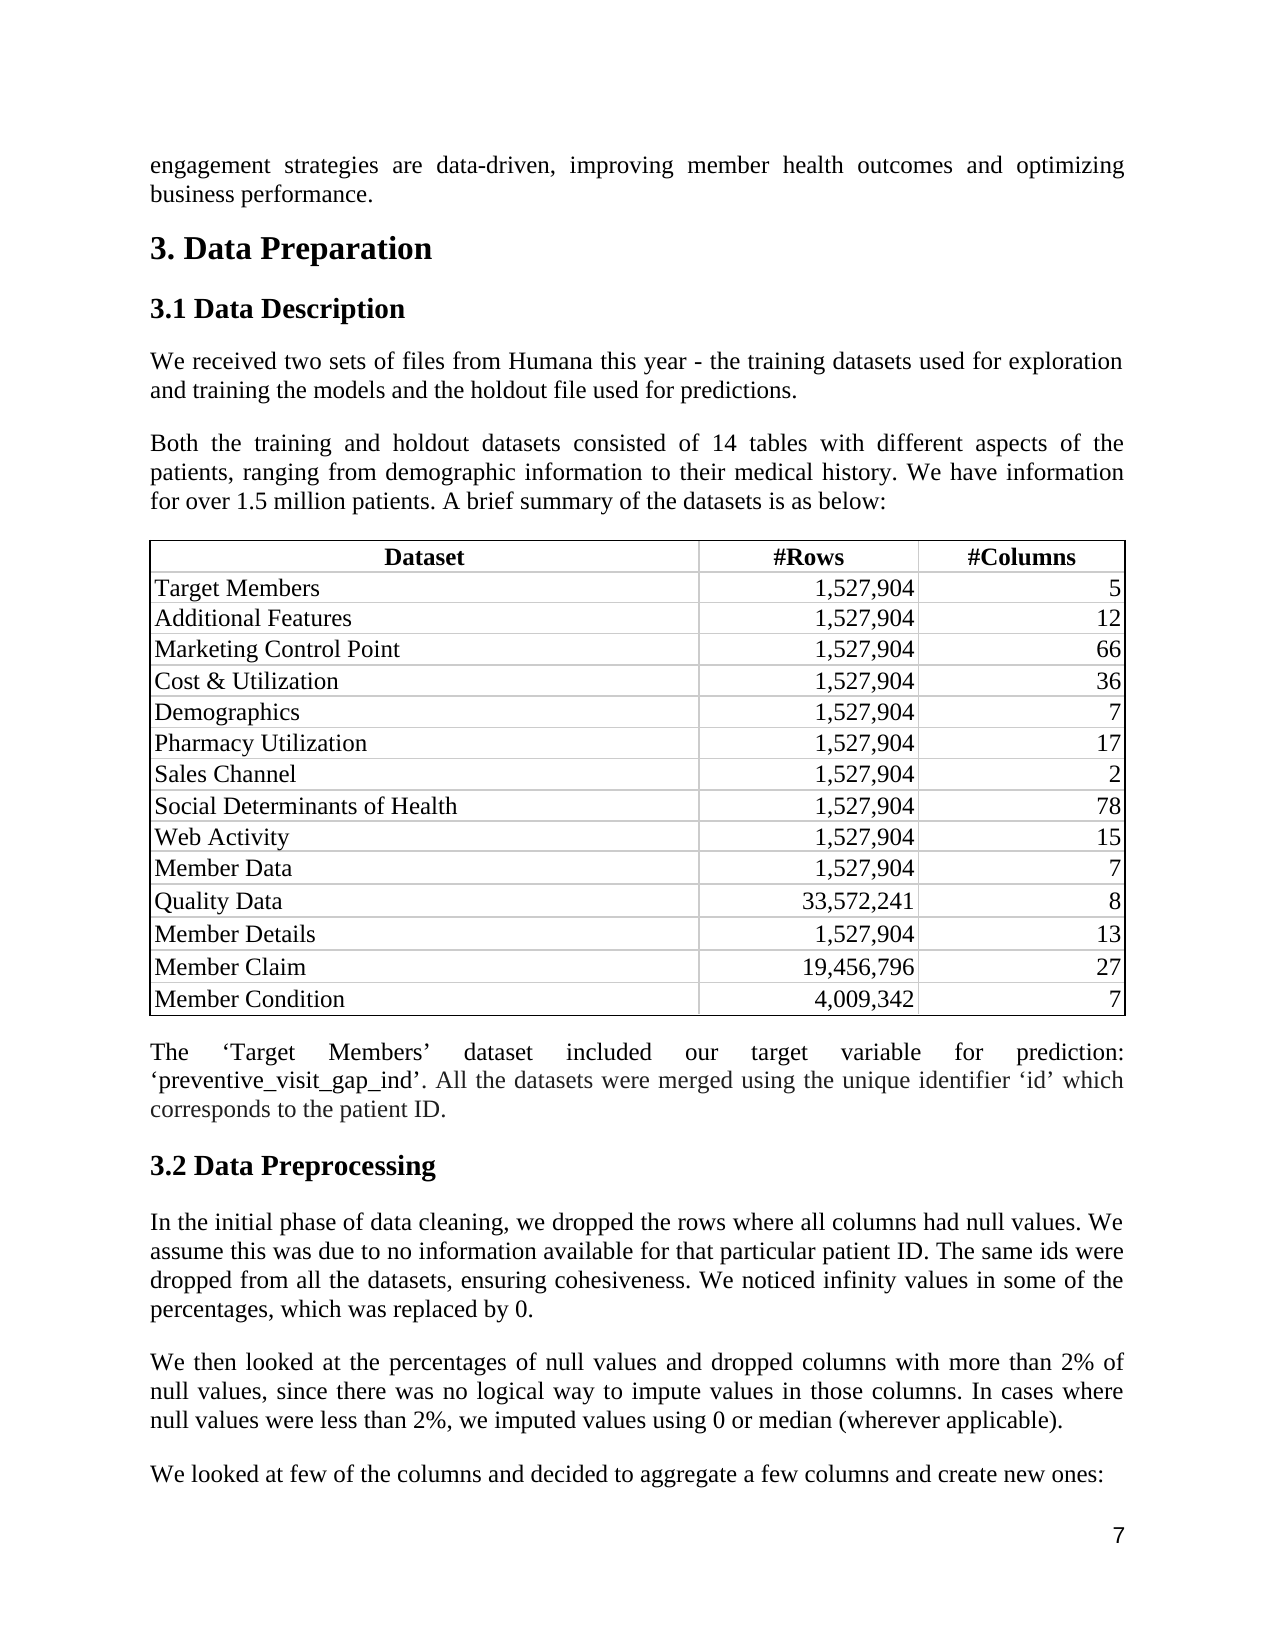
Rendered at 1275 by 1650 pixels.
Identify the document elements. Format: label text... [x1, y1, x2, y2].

table_cell Pharmacy Utilization [151, 728, 698, 758]
subtitle 3.2 Data Preprocessing [150, 1148, 1125, 1182]
table_cell Member Claim [151, 951, 698, 982]
table_cell 1,527,904 [700, 791, 918, 820]
table_cell 2 [919, 759, 1124, 789]
text We received two sets of files from Humana this year - the training datasets used for exploration and training the models and the holdout file used for predictions. [150, 346, 1125, 403]
table_cell 1,527,904 [700, 603, 918, 633]
table_cell 1,527,904 [700, 918, 918, 949]
table_cell 7 [919, 852, 1124, 883]
table_cell Member Details [151, 918, 698, 949]
table_cell 1,527,904 [700, 634, 918, 664]
table_header #Rows [700, 541, 918, 571]
table_cell Member Data [151, 852, 698, 883]
table_cell 1,527,904 [700, 759, 918, 789]
table_cell 78 [919, 791, 1124, 820]
table_cell 5 [919, 573, 1124, 601]
table_cell 17 [919, 728, 1124, 758]
table_cell Member Condition [151, 983, 698, 1014]
table_cell 15 [919, 822, 1124, 850]
table_cell 1,527,904 [700, 852, 918, 883]
table_cell Web Activity [151, 822, 698, 850]
subtitle 3. Data Preparation [150, 228, 1125, 267]
table_cell Quality Data [151, 885, 698, 916]
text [150, 150, 1125, 207]
table_cell 7 [919, 983, 1124, 1014]
table_cell Additional Features [151, 603, 698, 633]
table_cell 13 [919, 918, 1124, 949]
table_cell 1,527,904 [700, 573, 918, 601]
subtitle 3.1 Data Description [150, 292, 1125, 325]
table_cell 7 [919, 697, 1124, 726]
table_header Dataset [151, 541, 698, 571]
table_header #Columns [919, 541, 1124, 571]
table_cell Cost & Utilization [151, 666, 698, 695]
table_cell 1,527,904 [700, 697, 918, 726]
table_cell 1,527,904 [700, 666, 918, 695]
table_cell 1,527,904 [700, 728, 918, 758]
text In the initial phase of data cleaning, we dropped the rows where all columns had null values. We assume this was due to no information available for that particular patient ID. The same ids were dropped from all the datasets, ensuring cohesiveness. We noticed infinity values in some of the percentages, which was replaced by 0. [150, 1207, 1125, 1322]
text We then looked at the percentages of null values and dropped columns with more than 2% of null values, since there was no logical way to impute values in those columns. In cases where null values were less than 2%, we imputed values using 0 or median (wherever applicable). [150, 1347, 1125, 1434]
table_cell Demographics [151, 697, 698, 726]
table_cell 33,572,241 [700, 885, 918, 916]
table_cell 4,009,342 [700, 983, 918, 1014]
text Both the training and holdout datasets consisted of 14 tables with different aspects of the patients, ranging from demographic information to their medical history. We have information for over 1.5 million patients. A brief summary of the datasets is as below: [150, 428, 1125, 515]
table_cell 36 [919, 666, 1124, 695]
table_cell Target Members [151, 573, 698, 601]
text The ‘Target Members’ dataset included our target variable for prediction: ‘preventive_visit_gap_ind’. All the datasets were merged using the unique identifier ‘id’ which corresponds to the patient ID. [150, 1037, 1125, 1123]
table_cell 1,527,904 [700, 822, 918, 850]
table_cell 27 [919, 951, 1124, 982]
table_cell 66 [919, 634, 1124, 664]
table_cell 8 [919, 885, 1124, 916]
table_cell 19,456,796 [700, 951, 918, 982]
table_cell 12 [919, 603, 1124, 633]
table_cell Sales Channel [151, 759, 698, 789]
table_cell Marketing Control Point [151, 634, 698, 664]
table_cell Social Determinants of Health [151, 791, 698, 820]
text We looked at few of the columns and decided to aggregate a few columns and create new ones: [150, 1459, 1125, 1487]
